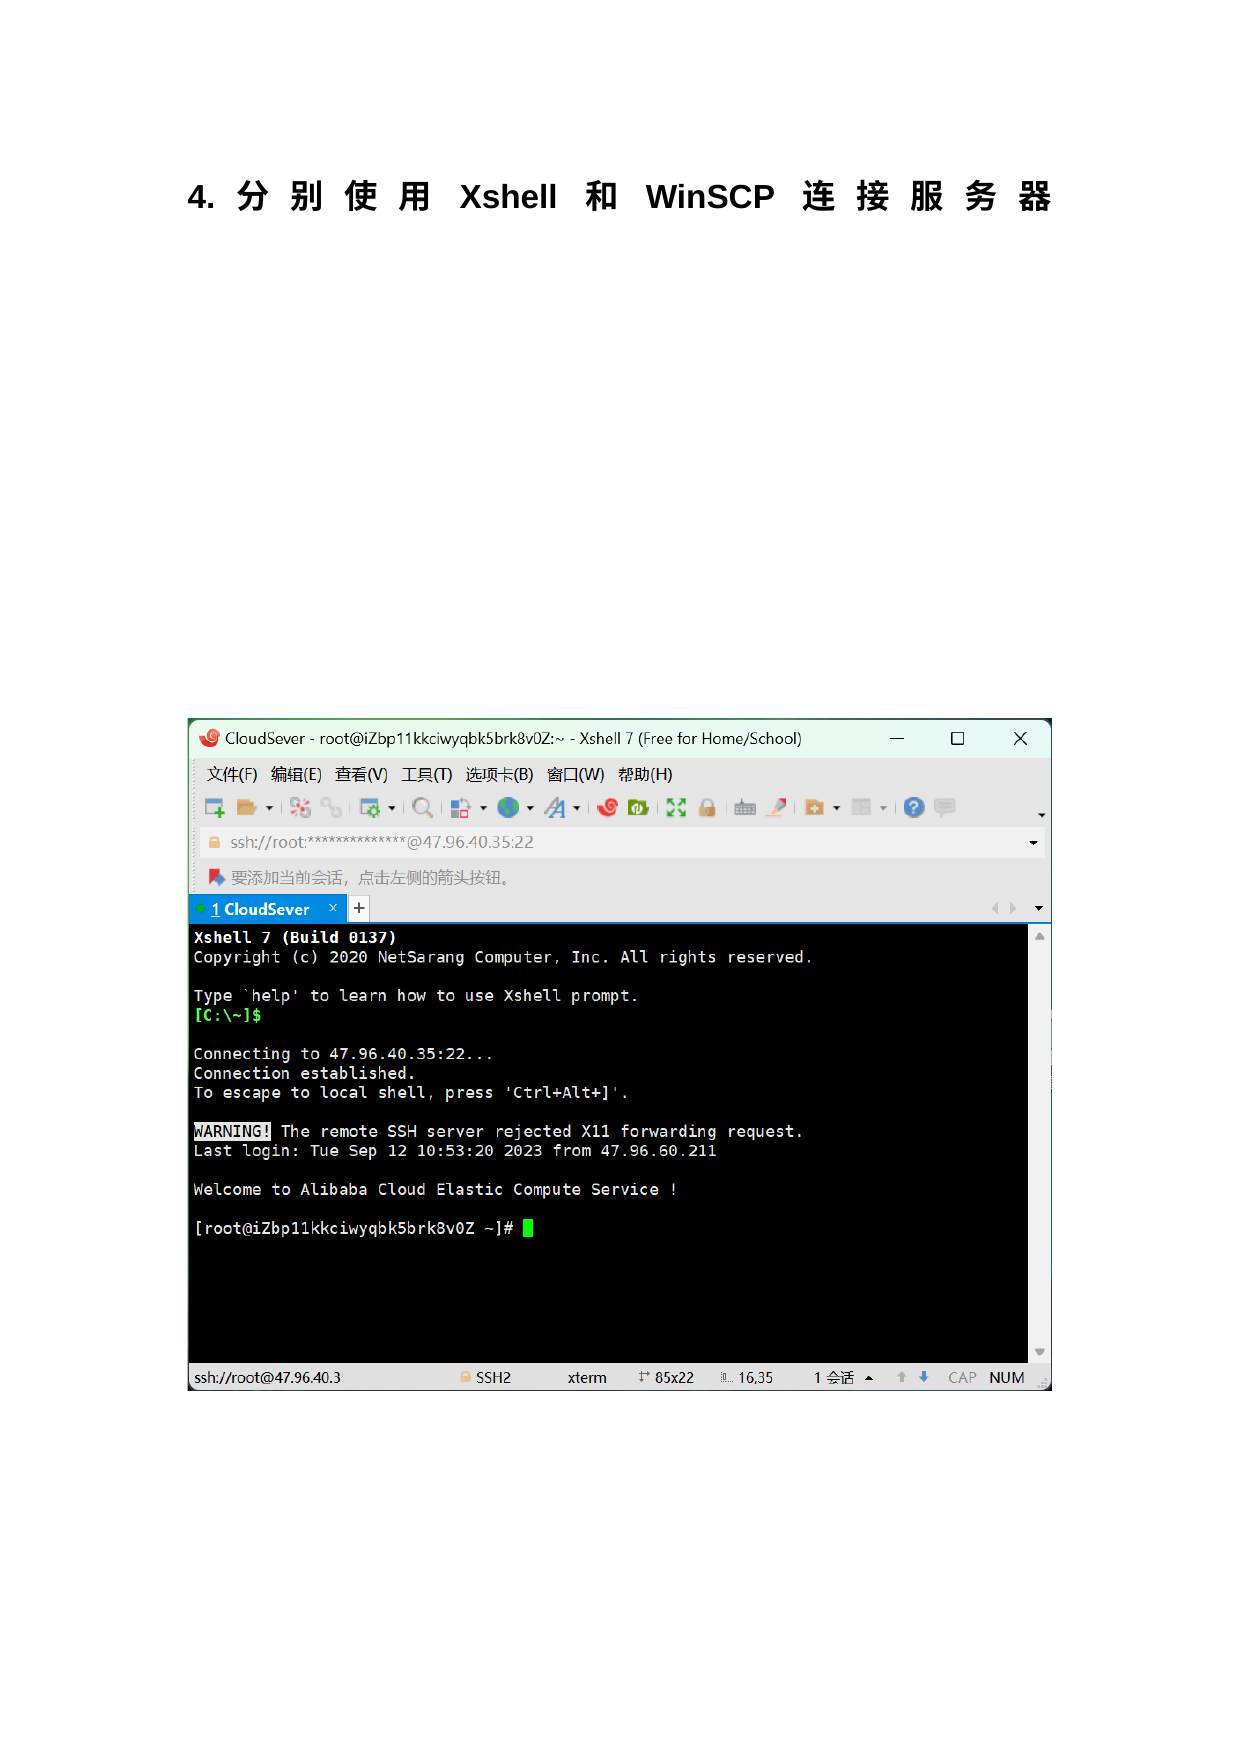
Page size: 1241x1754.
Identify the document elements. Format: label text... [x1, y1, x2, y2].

picture [187, 718, 1052, 1391]
